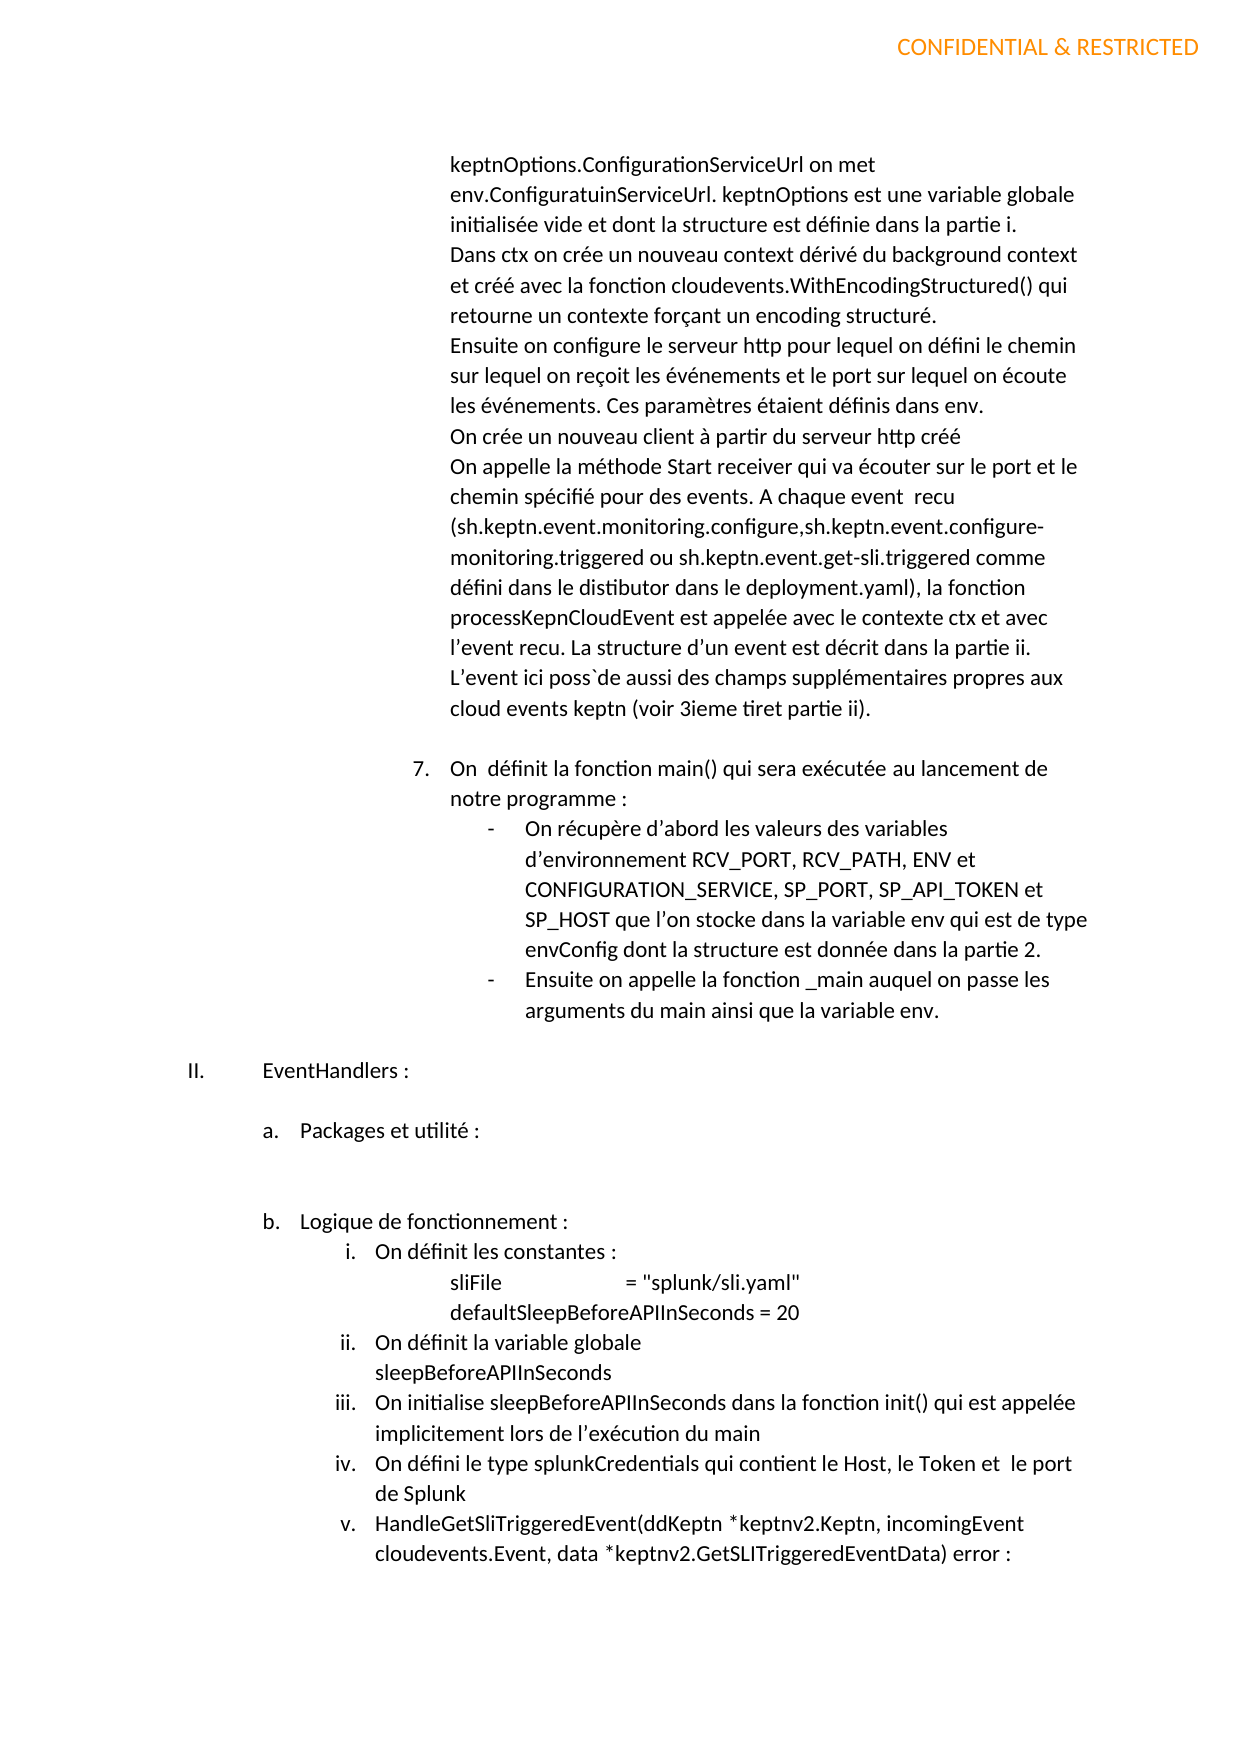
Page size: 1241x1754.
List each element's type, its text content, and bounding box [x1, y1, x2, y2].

list Ensuite on appelle la fonction _main auquel on passe les arguments du main ainsi que la variable env. [487, 966, 1090, 1024]
list On récupère d’abord les valeurs des variables d’environnement RCV_PORT, RCV_PATH, ENV et CONFIGURATION_SERVICE, SP_PORT, SP_API_TOKEN et SP_HOST que l’on stocke dans la variable env qui est de type envConfig dont la structure est donnée dans la partie 2. [487, 814, 1090, 963]
list On crée un nouveau client à partir du serveur http créé [450, 422, 1090, 450]
list defaultSleepBeforeAPIInSeconds = 20 [375, 1298, 1090, 1326]
list On initialise sleepBeforeAPIInSeconds dans la fonction init() qui est appelée implicitement lors de l’exécution du main [356, 1388, 1090, 1447]
list Dans ctx on crée un nouveau context dérivé du background context et créé avec la fonction cloudevents.WithEncodingStructured() qui retourne un contexte forçant un encoding structuré. [450, 241, 1090, 329]
list HandleGetSliTriggeredEvent(ddKeptn *keptnv2.Keptn, incomingEvent cloudevents.Event, data *keptnv2.GetSLITriggeredEventData) error : [356, 1509, 1090, 1568]
list On appelle la méthode Start receiver qui va écouter sur le port et le chemin spécifié pour des events. A chaque event recu (sh.keptn.event.monitoring.configure,sh.keptn.event.configure-monitoring.triggered ou sh.keptn.event.get-sli.triggered comme défini dans le distibutor dans le deployment.yaml), la fonction processKepnCloudEvent est appelée avec le contexte ctx et avec l’event recu. La structure d’un event est décrit dans la partie ii. L’event ici poss`de aussi des champs supplémentaires propres aux cloud events keptn (voir 3ieme tiret partie ii). [450, 452, 1090, 722]
list On définit la fonction main() qui sera exécutée au lancement de notre programme : [412, 754, 1090, 812]
list Packages et utilité : [262, 1117, 1090, 1145]
list Logique de fonctionnement : [262, 1207, 1090, 1235]
list On définit la variable globale [356, 1328, 1090, 1356]
list On défini le type splunkCredentials qui contient le Host, le Token et le port de Splunk [356, 1449, 1090, 1507]
list sliFile = "splunk/sli.yaml" [375, 1268, 1090, 1296]
list Ensuite on configure le serveur http pour lequel on défini le chemin sur lequel on reçoit les événements et le port sur lequel on écoute les événements. Ces paramètres étaient définis dans env. [450, 331, 1090, 420]
list EventHandlers : [187, 1056, 1090, 1084]
list On définit les constantes : [356, 1237, 1090, 1266]
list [450, 150, 1090, 238]
list sleepBeforeAPIInSeconds [375, 1358, 1090, 1386]
